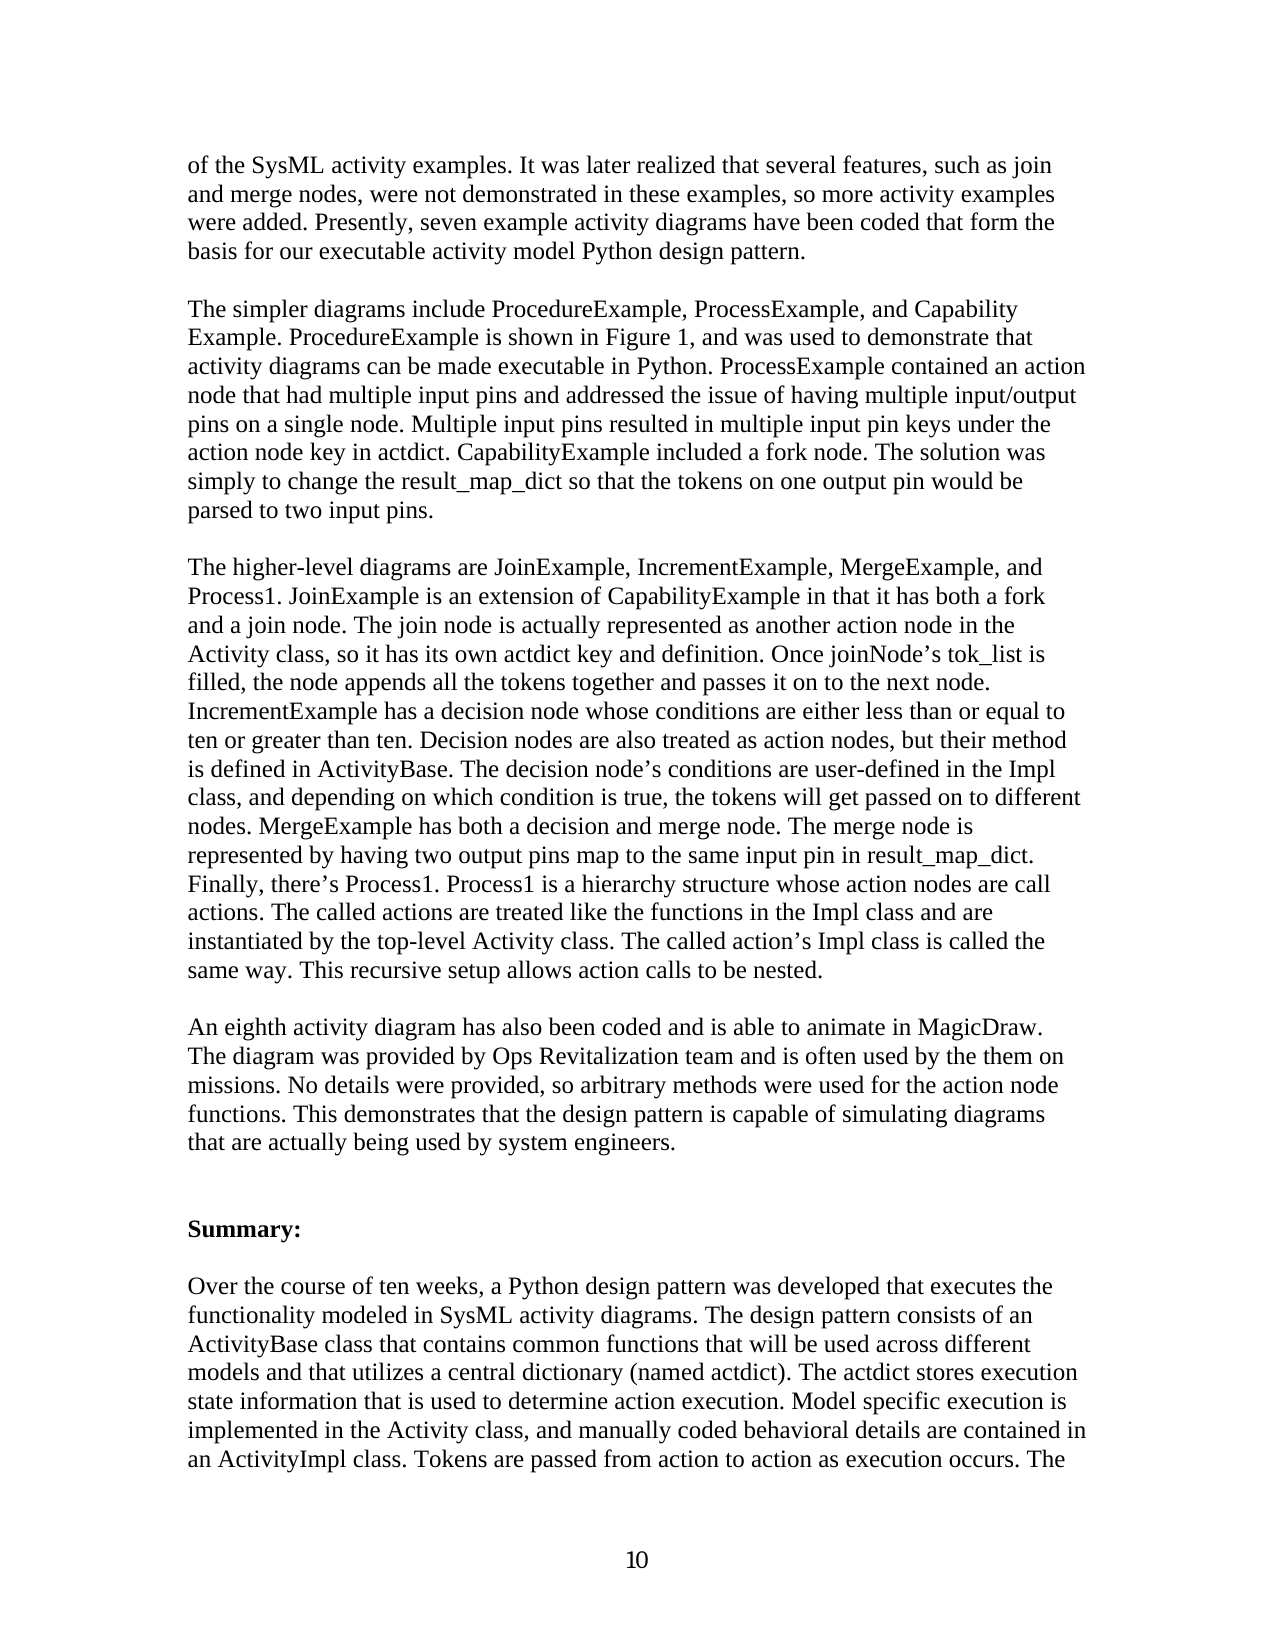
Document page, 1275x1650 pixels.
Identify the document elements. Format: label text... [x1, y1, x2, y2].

text The higher-level diagrams are JoinExample, IncrementExample, MergeExample, and Process1. JoinExample is an extension of CapabilityExample in that it has both a fork and a join node. The join node is actually represented as another action node in the Activity class, so it has its own actdict key and definition. Once joinNode’s tok_list is filled, the node appends all the tokens together and passes it on to the next node. IncrementExample has a decision node whose conditions are either less than or equal to ten or greater than ten. Decision nodes are also treated as action nodes, but their method is defined in ActivityBase. The decision node’s conditions are user-defined in the Impl class, and depending on which condition is true, the tokens will get passed on to different nodes. MergeExample has both a decision and merge node. The merge node is represented by having two output pins map to the same input pin in result_map_dict. Finally, there’s Process1. Process1 is a hierarchy structure whose action nodes are call actions. The called actions are treated like the functions in the Impl class and are instantiated by the top-level Activity class. The called action’s Impl class is called the same way. This recursive setup allows action calls to be nested. [187, 552, 1087, 984]
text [187, 1271, 1087, 1472]
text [187, 150, 1087, 265]
text Summary: [187, 1214, 1087, 1242]
text An eighth activity diagram has also been coded and is able to animate in MagicDraw. The diagram was provided by Ops Revitalization team and is often used by the them on missions. No details were provided, so arbitrary methods were used for the action node functions. This demonstrates that the design pattern is capable of simulating diagrams that are actually being used by system engineers. [187, 1012, 1087, 1156]
text The simpler diagrams include ProcedureExample, ProcessExample, and Capability Example. ProcedureExample is shown in Figure 1, and was used to demonstrate that activity diagrams can be made executable in Python. ProcessExample contained an action node that had multiple input pins and addressed the issue of having multiple input/output pins on a single node. Multiple input pins resulted in multiple input pin keys under the action node key in actdict. CapabilityExample included a fork node. The solution was simply to change the result_map_dict so that the tokens on one output pin would be parsed to two input pins. [187, 294, 1087, 524]
